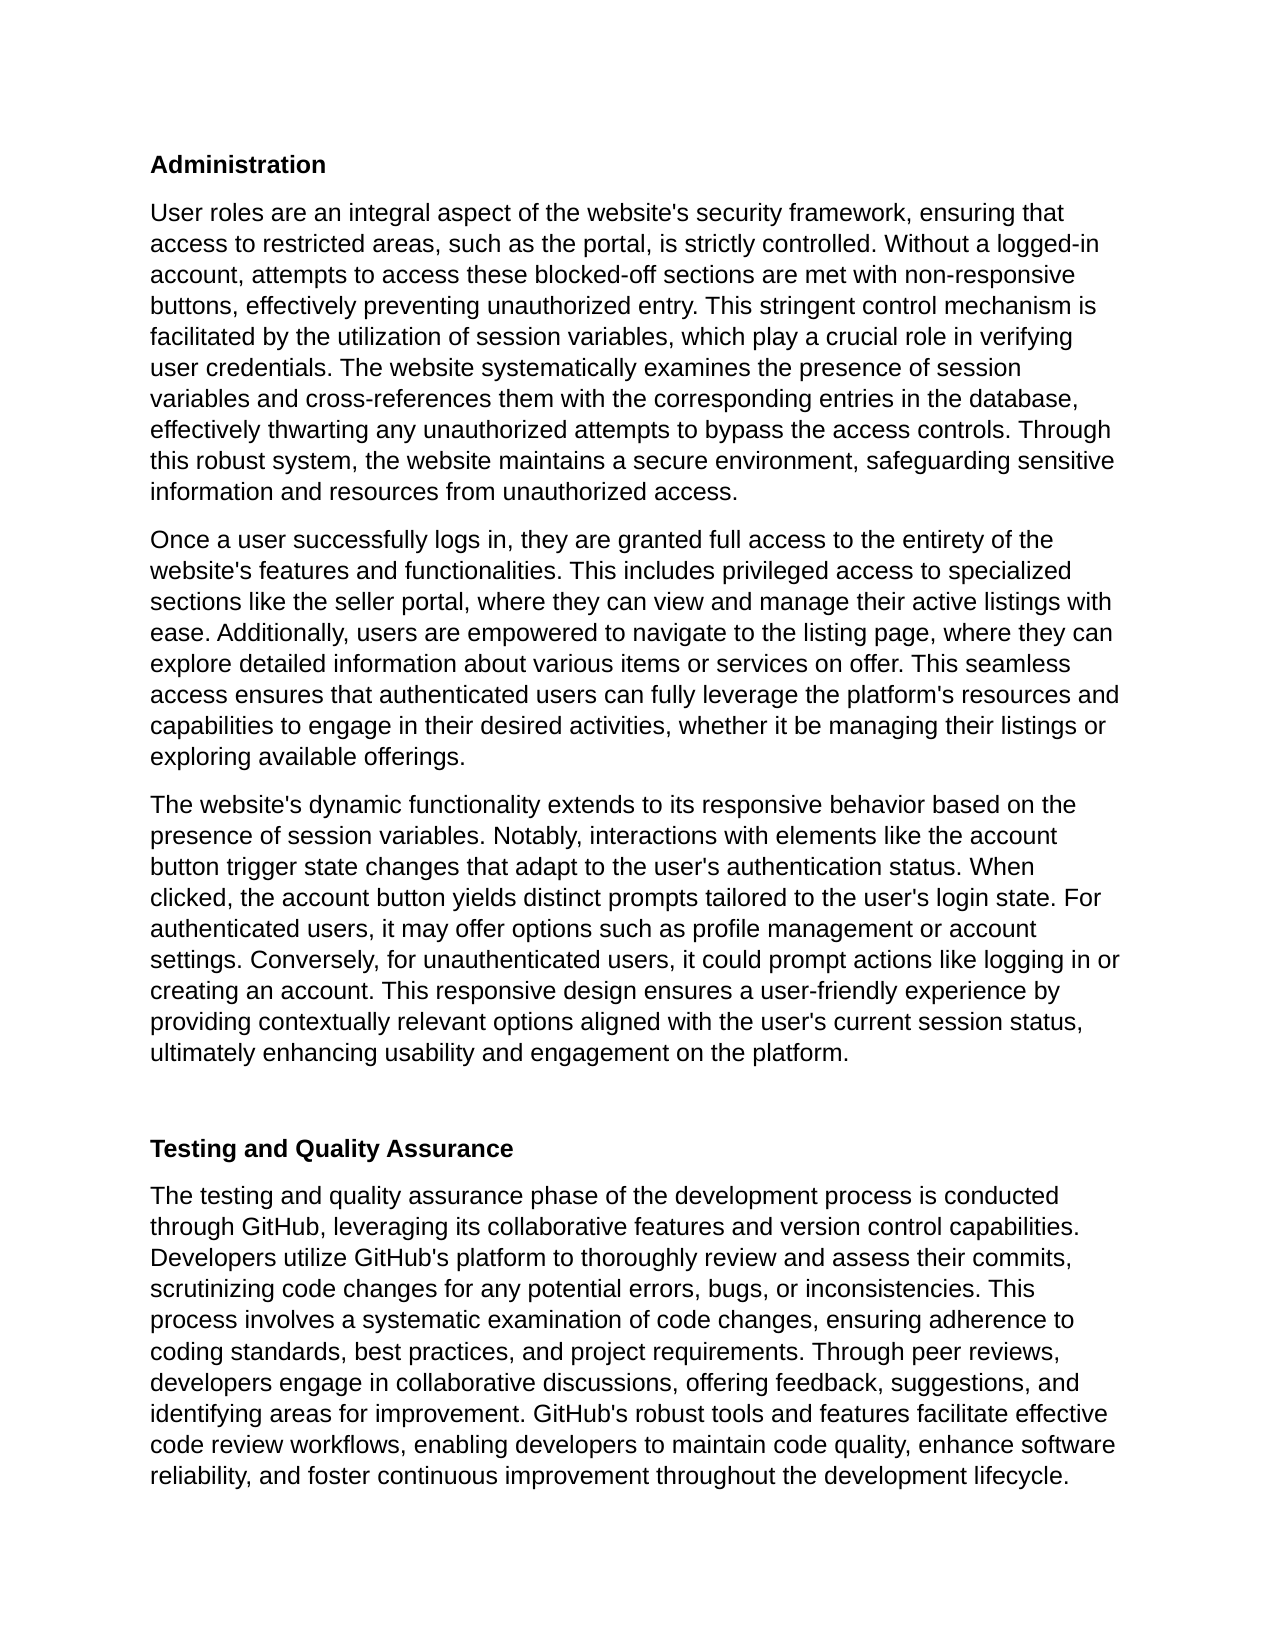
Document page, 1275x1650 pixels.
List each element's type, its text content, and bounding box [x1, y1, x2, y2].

text Testing and Quality Assurance [150, 1133, 1125, 1162]
text The website's dynamic functionality extends to its responsive behavior based on the presence of session variables. Notably, interactions with elements like the account button trigger state changes that adapt to the user's authentication status. When clicked, the account button yields distinct prompts tailored to the user's login state. For authenticated users, it may offer options such as profile management or account settings. Conversely, for unauthenticated users, it could prompt actions like logging in or creating an account. This responsive design ensures a user-friendly experience by providing contextually relevant options aligned with the user's current session status, ultimately enhancing usability and engagement on the platform. [150, 790, 1125, 1067]
text The testing and quality assurance phase of the development process is conducted through GitHub, leveraging its collaborative features and version control capabilities. Developers utilize GitHub's platform to thoroughly review and assess their commits, scrutinizing code changes for any potential errors, bugs, or inconsistencies. This process involves a systematic examination of code changes, ensuring adherence to coding standards, best practices, and project requirements. Through peer reviews, developers engage in collaborative discussions, offering feedback, suggestions, and identifying areas for improvement. GitHub's robust tools and features facilitate effective code review workflows, enabling developers to maintain code quality, enhance software reliability, and foster continuous improvement throughout the development lifecycle. [150, 1181, 1125, 1489]
text Administration [150, 150, 1125, 179]
text User roles are an integral aspect of the website's security framework, ensuring that access to restricted areas, such as the portal, is strictly controlled. Without a logged-in account, attempts to access these blocked-off sections are met with non-responsive buttons, effectively preventing unauthorized entry. This stringent control mechanism is facilitated by the utilization of session variables, which play a crucial role in verifying user credentials. The website systematically examines the presence of session variables and cross-references them with the corresponding entries in the database, effectively thwarting any unauthorized attempts to bypass the access controls. Through this robust system, the website maintains a secure environment, safeguarding sensitive information and resources from unauthorized access. [150, 198, 1125, 506]
text Once a user successfully logs in, they are granted full access to the entirety of the website's features and functionalities. This includes privileged access to specialized sections like the seller portal, where they can view and manage their active listings with ease. Additionally, users are empowered to navigate to the listing page, where they can explore detailed information about various items or services on offer. This seamless access ensures that authenticated users can fully leverage the platform's resources and capabilities to engage in their desired activities, whether it be managing their listings or exploring available offerings. [150, 525, 1125, 771]
